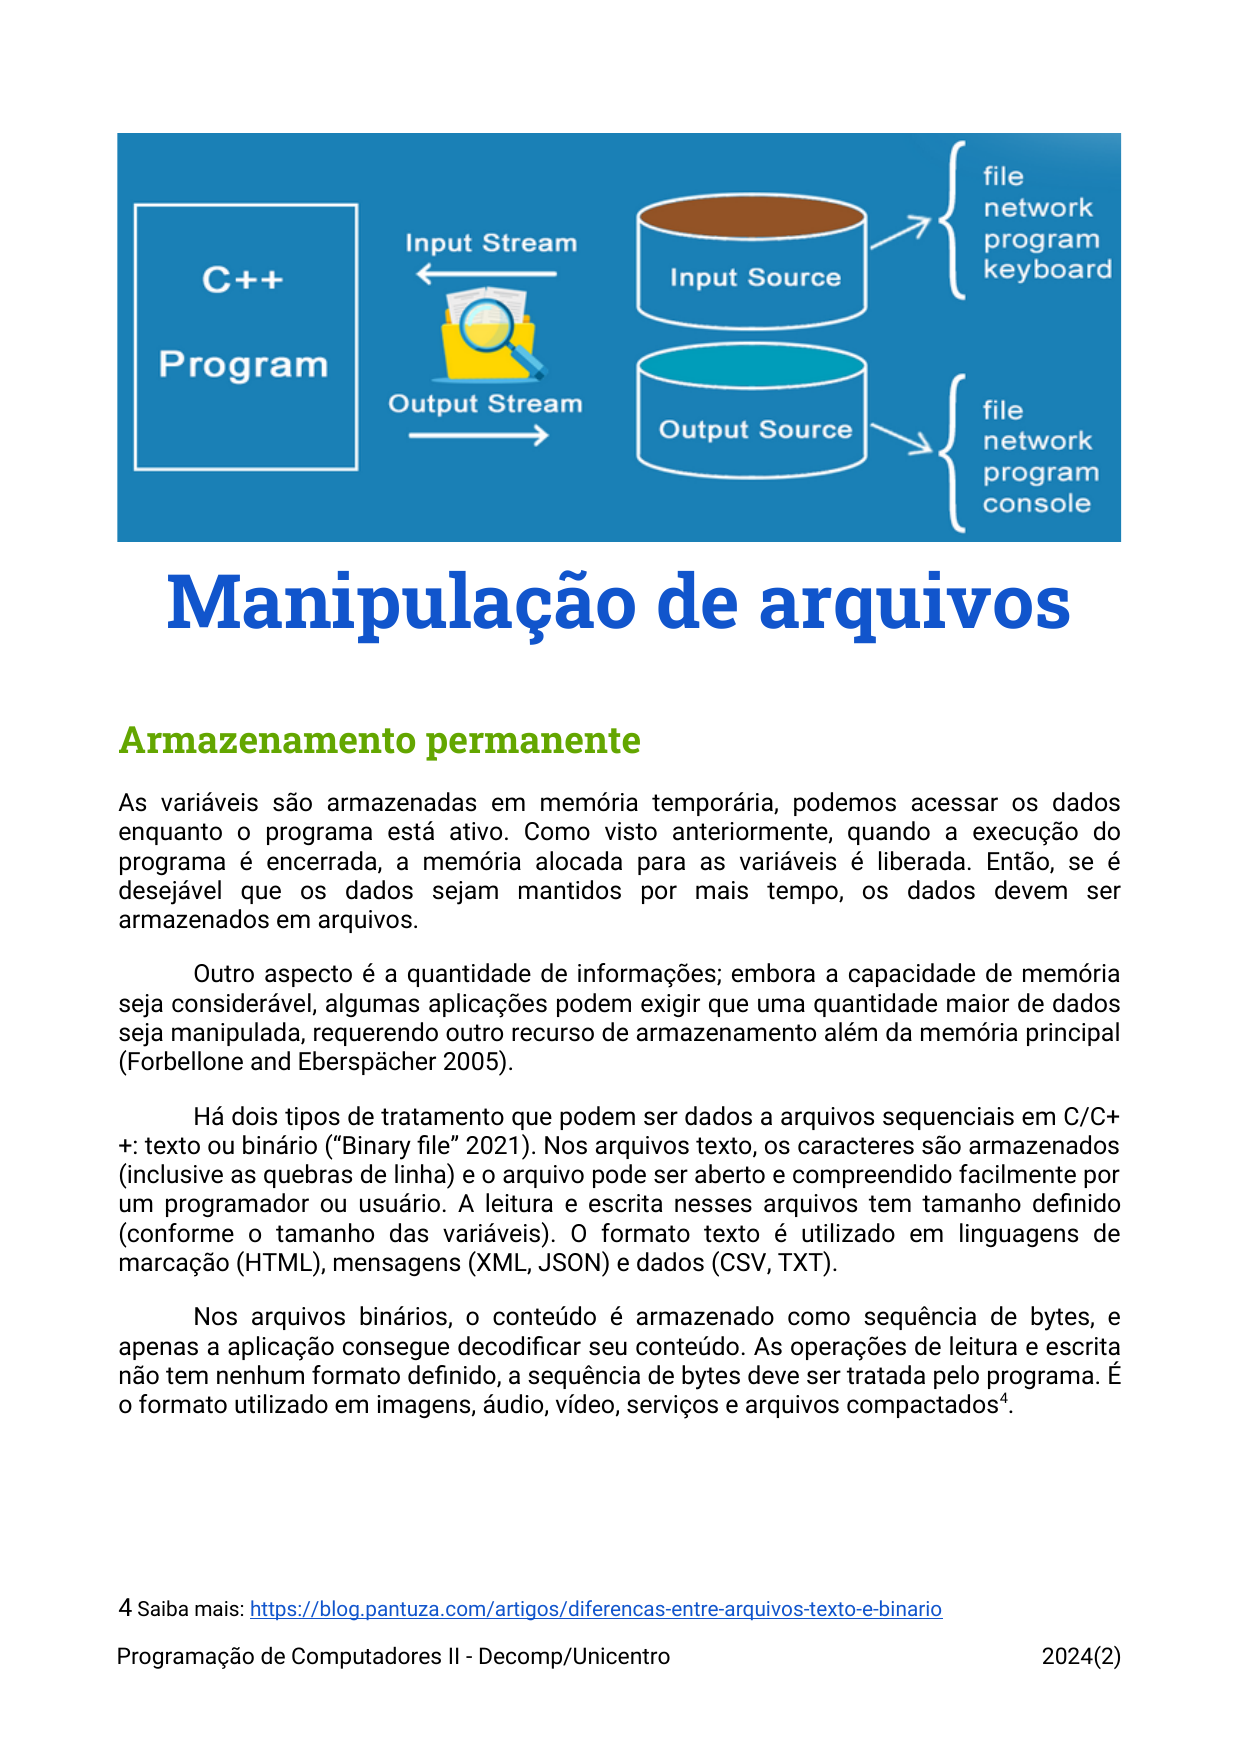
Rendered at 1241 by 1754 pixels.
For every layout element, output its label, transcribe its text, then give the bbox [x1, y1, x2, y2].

picture [117, 133, 1122, 542]
text Outro aspecto é a quantidade de informações; embora a capacidade de memória seja considerável, algumas aplicações podem exigir que uma quantidade maior de dados seja manipulada, requerendo outro recurso de armazenamento além da memória principal (Forbellone and Eberspächer 2005). [118, 960, 1122, 1077]
text As variáveis são armazenadas em memória temporária, podemos acessar os dados enquanto o programa está ativo. Como visto anteriormente, quando a execução do programa é encerrada, a memória alocada para as variáveis é liberada. Então, se é desejável que os dados sejam mantidos por mais tempo, os dados devem ser armazenados em arquivos. [118, 788, 1122, 935]
text Há dois tipos de tratamento que podem ser dados a arquivos sequenciais em C/C++: texto ou binário (“Binary file” 2021). Nos arquivos texto, os caracteres são armazenados (inclusive as quebras de linha) e o arquivo pode ser aberto e compreendido facilmente por um programador ou usuário. A leitura e escrita nesses arquivos tem tamanho definido (conforme o tamanho das variáveis). O formato texto é utilizado em linguagens de marcação (HTML), mensagens (XML, JSON) e dados (CSV, TXT). [118, 1102, 1122, 1277]
title Manipulação de arquivos [116, 550, 1122, 649]
subtitle Armazenamento permanente [118, 714, 1122, 763]
text Nos arquivos binários, o conteúdo é armazenado como sequência de bytes, e apenas a aplicação consegue decodificar seu conteúdo. As operações de leitura e escrita não tem nenhum formato definido, a sequência de bytes deve ser tratada pelo programa. É o formato utilizado em imagens, áudio, vídeo, serviços e arquivos compactados. [118, 1302, 1122, 1419]
